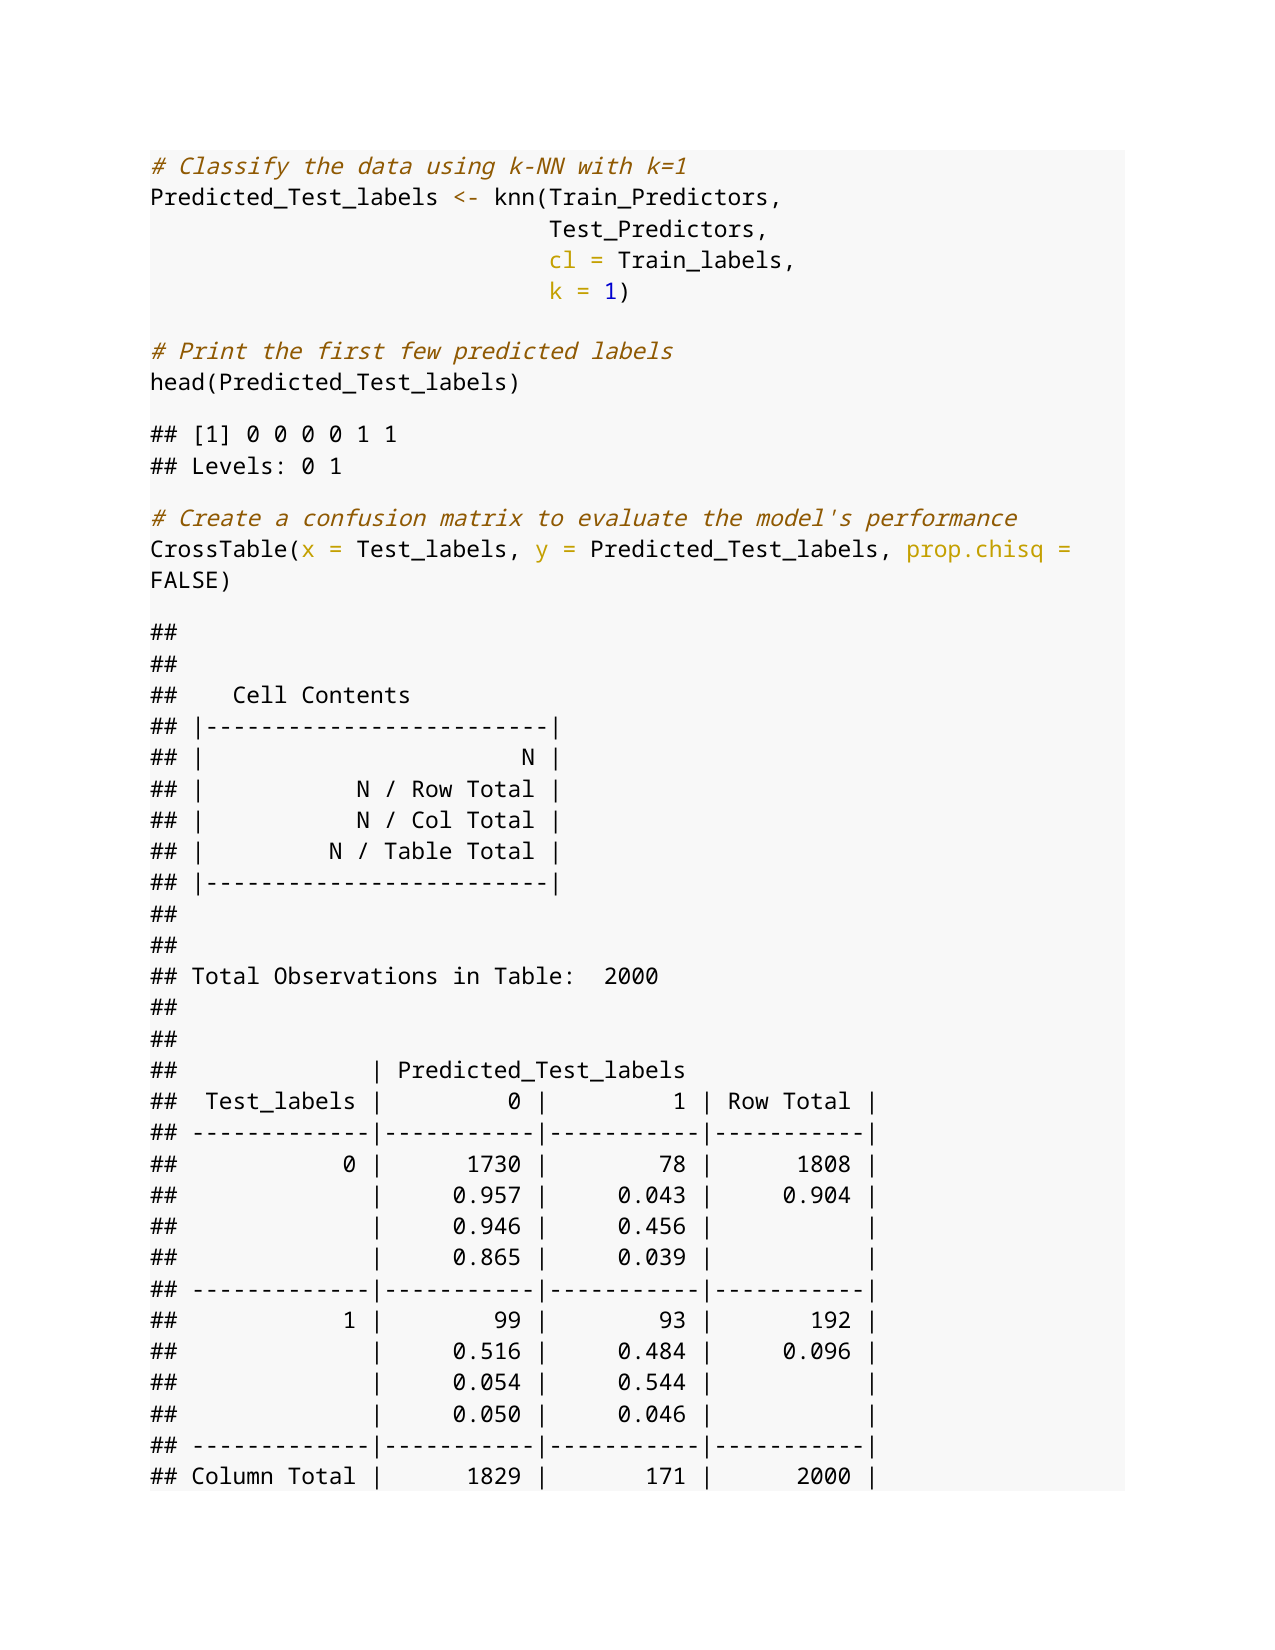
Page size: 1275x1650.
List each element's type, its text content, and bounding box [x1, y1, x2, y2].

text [150, 616, 1125, 1491]
text ## [1] 0 0 0 0 1 1 ## Levels: 0 1 [150, 418, 1125, 481]
text # Create a confusion matrix to evaluate the model's performance CrossTable(x = Test_labels, y = Predicted_Test_labels, prop.chisq = FALSE) [232, 502, 1125, 595]
text # Classify the data using k-NN with k=1 Predicted_Test_labels <- knn(Train_Predictors, Test_Predictors, cl = Train_labels, k = 1) # Print the first few predicted labels head(Predicted_Test_labels) [150, 150, 1125, 397]
